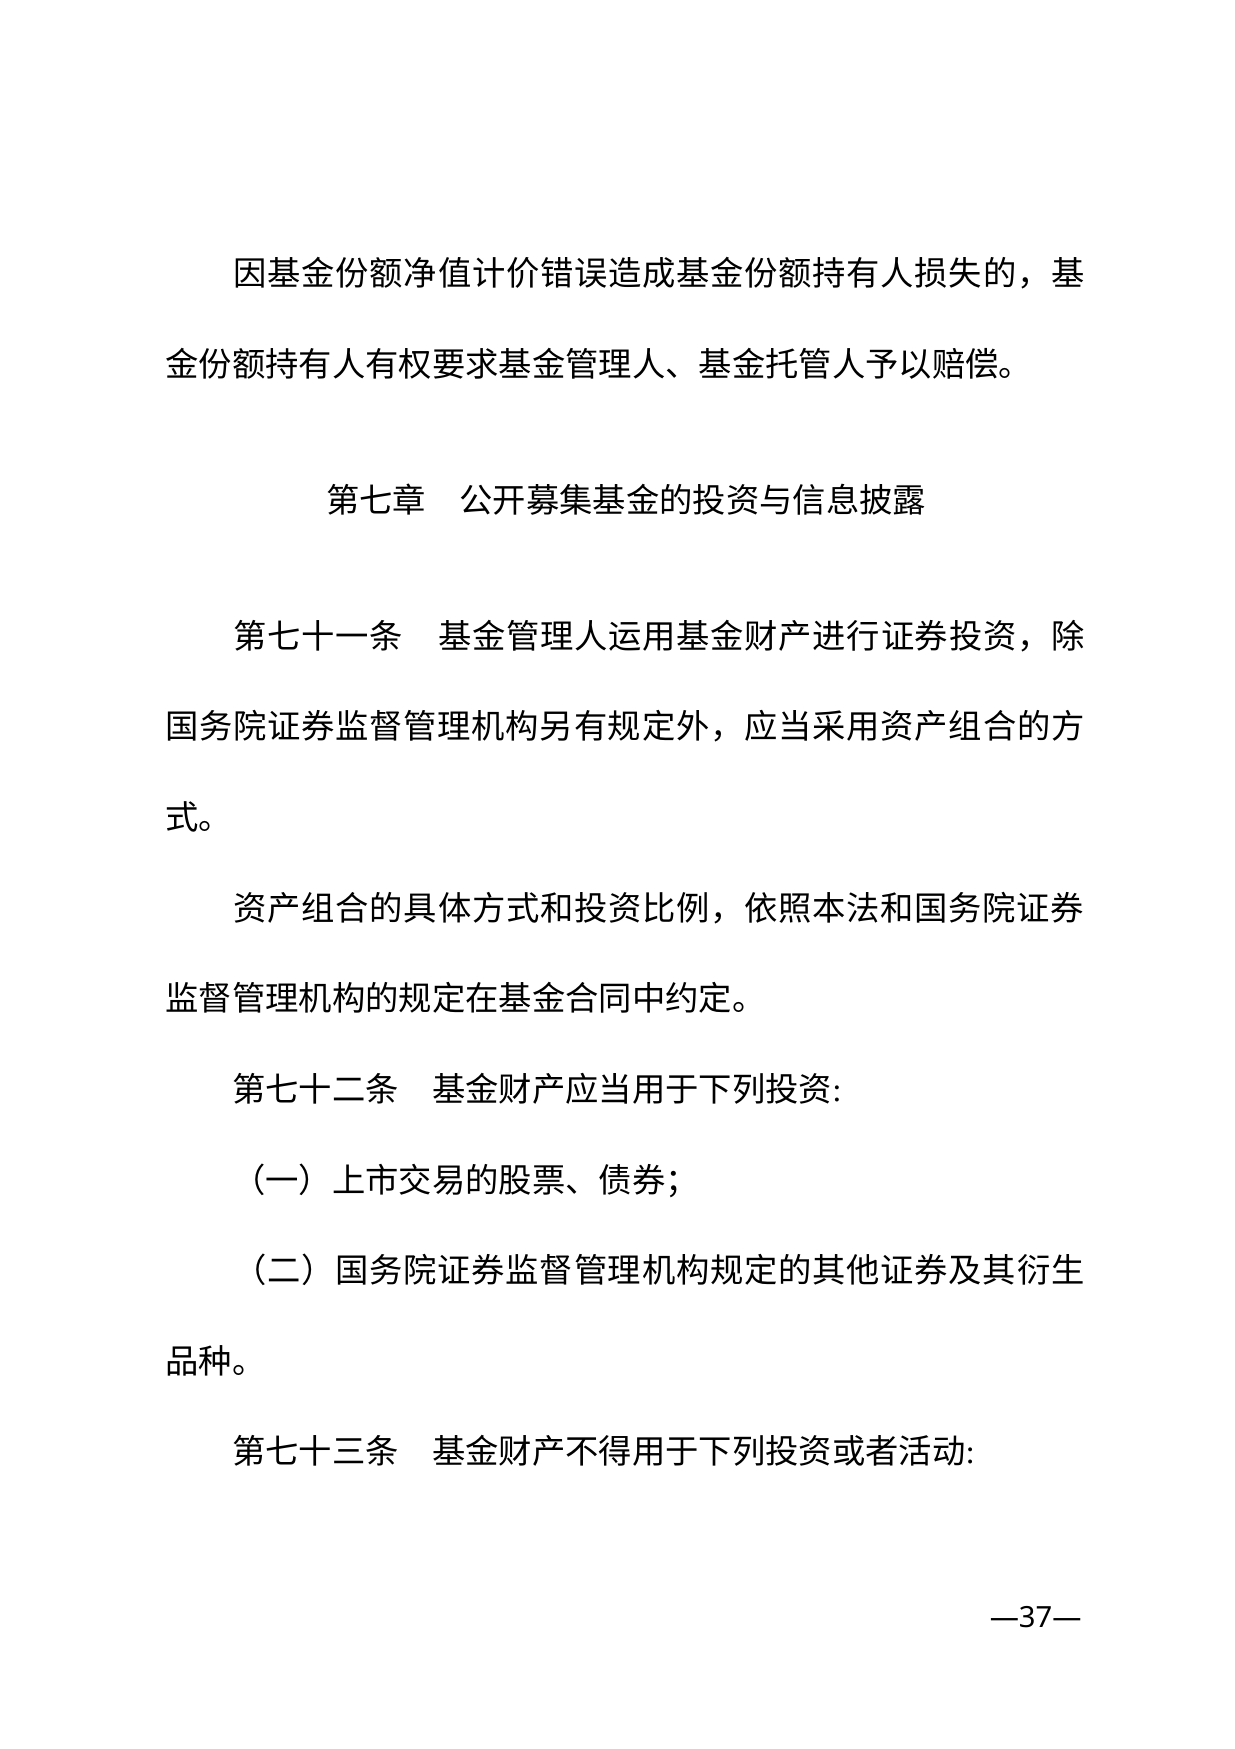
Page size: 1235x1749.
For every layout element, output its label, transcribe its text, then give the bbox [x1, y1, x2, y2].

text 第七十二条 基金财产应当用于下列投资: [165, 1042, 1087, 1132]
text 因基金份额净值计价错误造成基金份额持有人损失的，基金份额持有人有权要求基金管理人、基金托管人予以赔偿。 [165, 226, 1087, 407]
text （一）上市交易的股票、债券； [165, 1132, 1087, 1223]
text （二）国务院证券监督管理机构规定的其他证券及其衍生品种。 [165, 1223, 1087, 1404]
text 第七章 公开募集基金的投资与信息披露 [165, 452, 1087, 543]
text 第七十一条 基金管理人运用基金财产进行证券投资，除国务院证券监督管理机构另有规定外，应当采用资产组合的方式。 [165, 588, 1087, 860]
text 资产组合的具体方式和投资比例，依照本法和国务院证券监督管理机构的规定在基金合同中约定。 [165, 860, 1087, 1042]
text 第七十三条 基金财产不得用于下列投资或者活动: [165, 1404, 1087, 1495]
